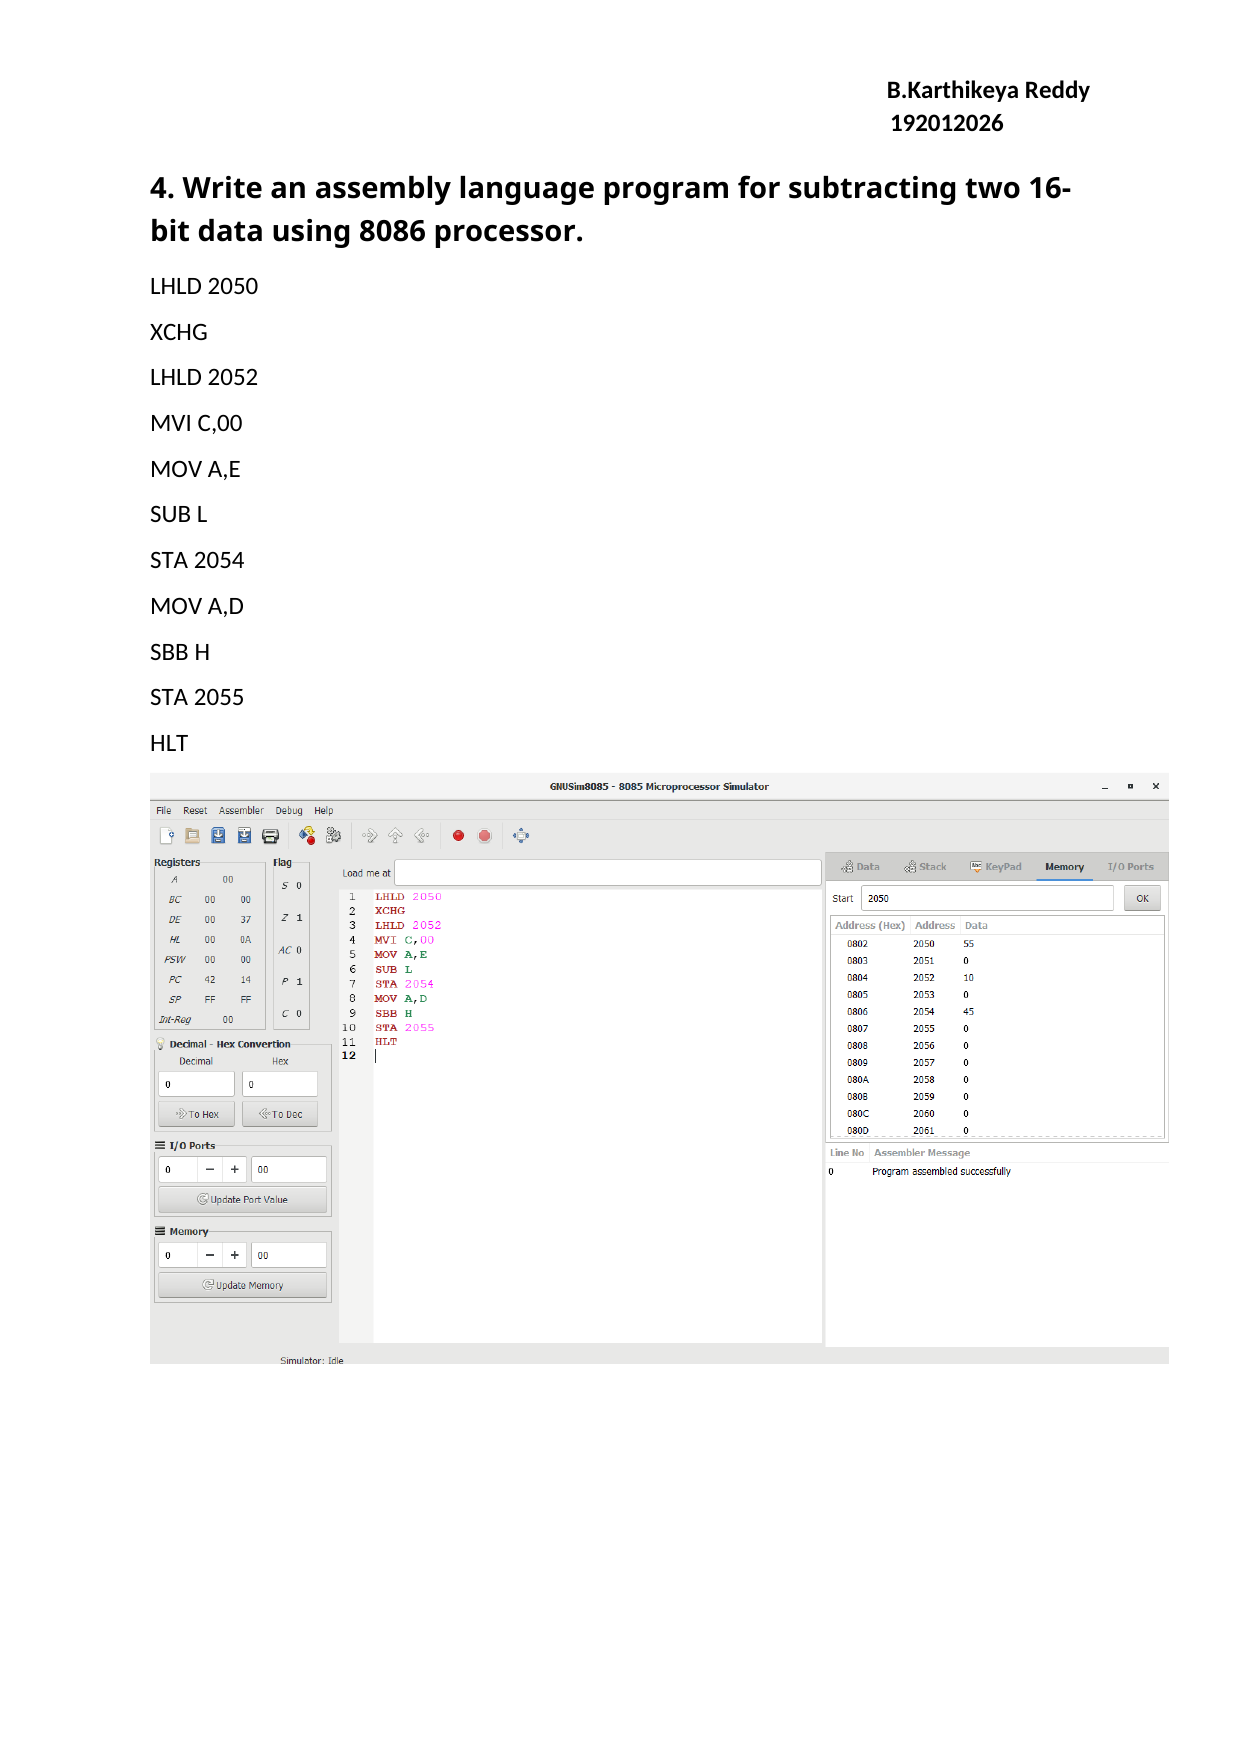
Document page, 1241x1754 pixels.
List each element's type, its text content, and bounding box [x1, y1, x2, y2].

text 4. Write an assembly language program for subtracting two 16-bit data using 8086 processor. [150, 168, 1090, 250]
text STA 2054 [150, 544, 1090, 575]
text HLT [150, 727, 1090, 758]
text MOV A,D [150, 590, 1090, 621]
text XCHG [150, 316, 1090, 346]
text SUB L [150, 498, 1090, 529]
text STA 2055 [150, 681, 1090, 712]
text MVI C,00 [150, 407, 1090, 438]
text LHLD 2052 [150, 361, 1090, 392]
picture [150, 772, 1169, 1364]
text LHLD 2050 [150, 270, 1090, 300]
text MOV A,E [150, 453, 1090, 483]
text SBB H [150, 636, 1090, 666]
